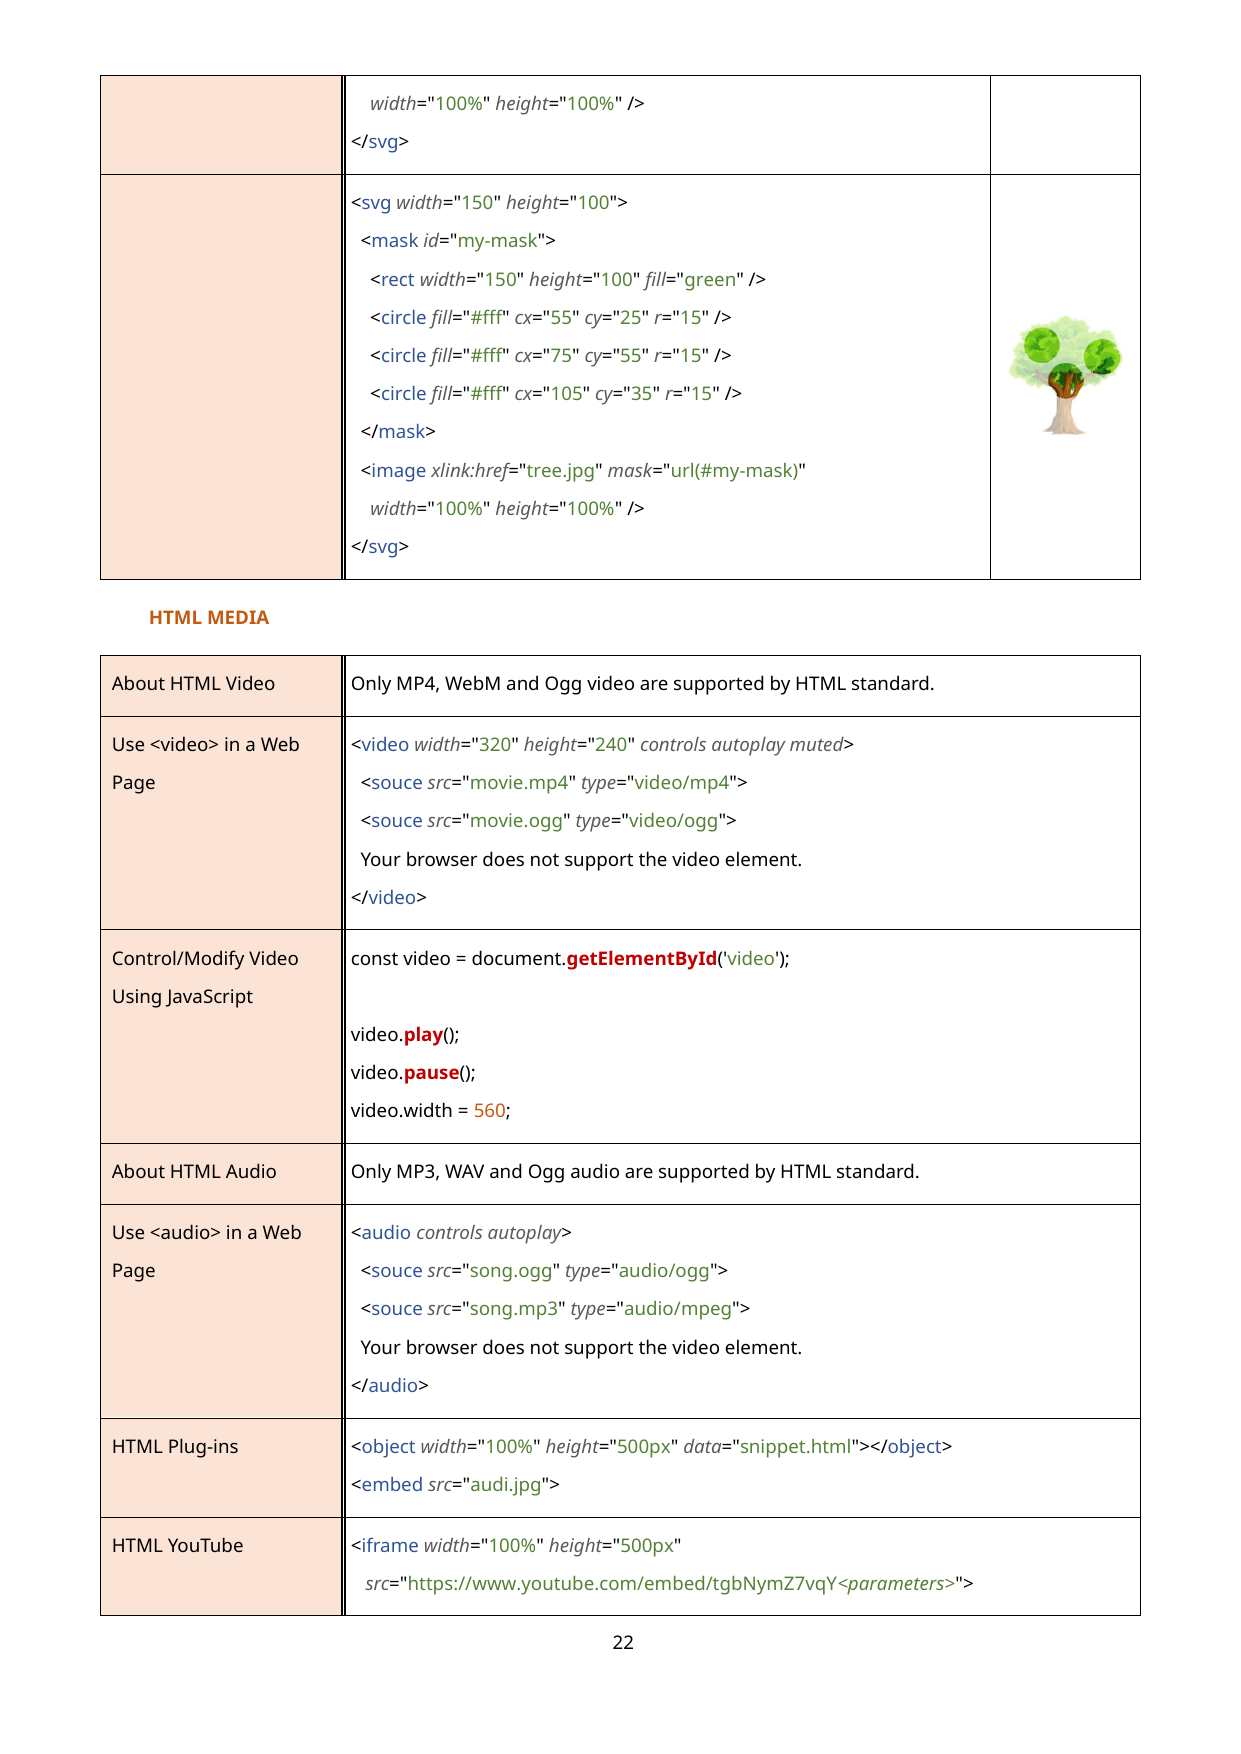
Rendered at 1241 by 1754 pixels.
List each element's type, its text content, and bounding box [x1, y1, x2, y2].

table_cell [346, 1518, 1140, 1615]
table_cell HTML Plug-ins [101, 1419, 341, 1516]
table_cell [101, 76, 341, 174]
picture [1005, 310, 1124, 438]
table_cell Only MP3, WAV and Ogg audio are supported by HTML standard. [346, 1144, 1140, 1204]
table_cell About HTML Audio [101, 1144, 341, 1204]
table_cell HTML YouTube [101, 1518, 341, 1615]
table_cell Use <video> in a Web Page [101, 717, 341, 929]
table_cell [991, 175, 1140, 579]
table_cell <object width="100%" height="500px" data="snippet.html"></object> <embed src="audi.jpg"> [346, 1419, 1140, 1516]
table_cell Control/Modify Video Using JavaScript [101, 930, 341, 1143]
table_cell [991, 76, 1140, 174]
table_cell Use <audio> in a Web Page [101, 1205, 341, 1417]
table_cell <audio controls autoplay> <souce src="song.ogg" type="audio/ogg"> <souce src="song.mp3" type="audio/mpeg"> Your browser does not support the video element. </audio> [346, 1205, 1140, 1417]
table_cell [101, 175, 341, 579]
table_header About HTML Video [101, 656, 341, 716]
table_header Only MP4, WebM and Ogg video are supported by HTML standard. [346, 656, 1140, 716]
table_cell const video = document.getElementById('video'); video.play(); video.pause(); video.width = 560; [346, 930, 1140, 1143]
subtitle HTML MEDIA [148, 604, 1165, 630]
table_cell <video width="320" height="240" controls autoplay muted> <souce src="movie.mp4" type="video/mp4"> <souce src="movie.ogg" type="video/ogg"> Your browser does not support the video element. </video> [346, 717, 1140, 929]
table_cell <svg width="150" height="100"> <mask id="my-mask"> <rect width="150" height="100" fill="green" /> <circle fill="#fff" cx="55" cy="25" r="15" /> <circle fill="#fff" cx="75" cy="55" r="15" /> <circle fill="#fff" cx="105" cy="35" r="15" /> </mask> <image xlink:href="tree.jpg" mask="url(#my-mask)" width="100%" height="100%" /> </svg> [346, 175, 990, 579]
